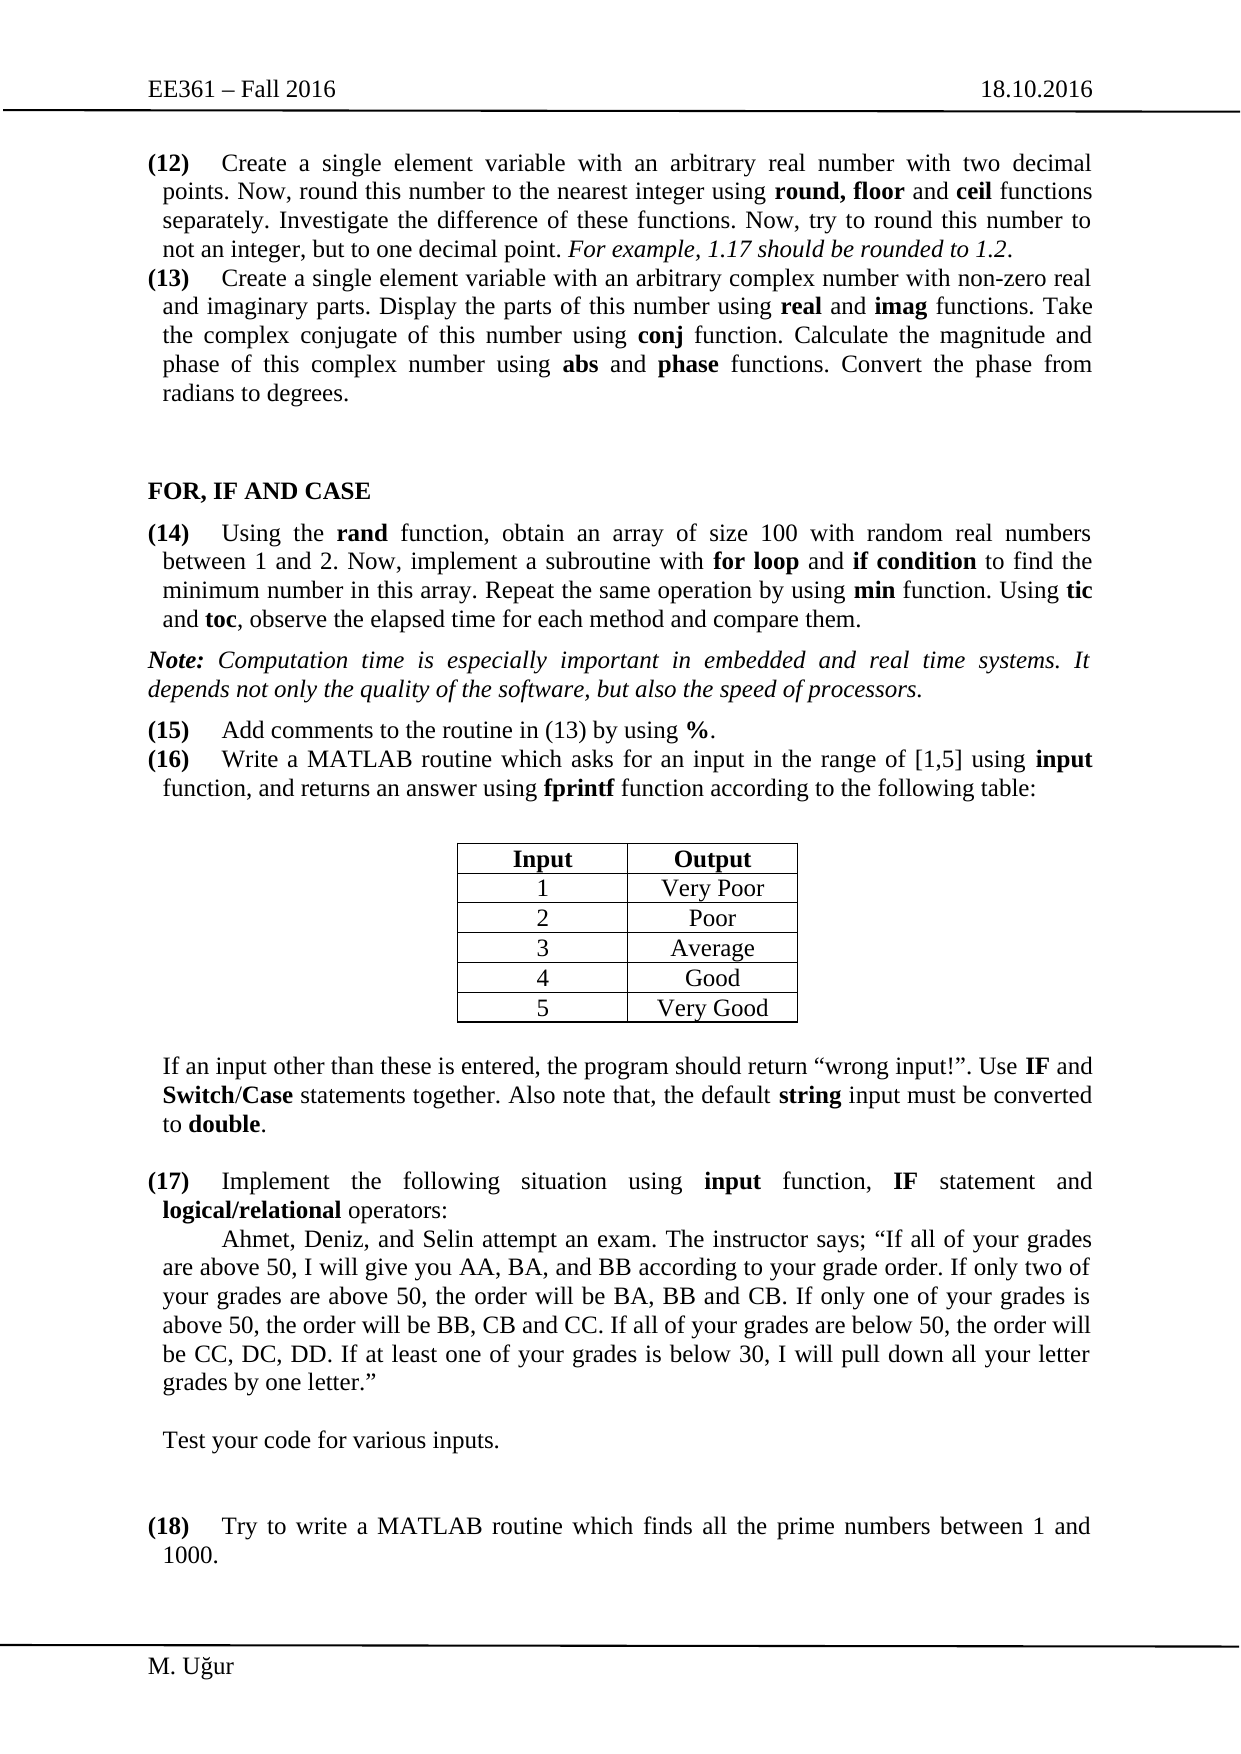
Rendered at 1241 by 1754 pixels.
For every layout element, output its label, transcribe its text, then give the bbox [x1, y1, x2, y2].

text Note: Computation time is especially important in embedded and real time systems. It depends not only the quality of the software, but also the speed of processors. [148, 645, 1093, 703]
list If an input other than these is entered, the program should return “wrong input!”. Use IF and Switch/Case statements together. Also note that, the default string input must be converted to double. [162, 1051, 1093, 1137]
text FOR, IF AND CASE [148, 476, 1093, 505]
table_cell Good [628, 963, 797, 992]
table_cell 2 [458, 903, 627, 932]
table_cell 1 [458, 874, 627, 902]
table_cell 5 [458, 993, 627, 1021]
table_header Output [628, 844, 797, 872]
list Using the rand function, obtain an array of size 100 with random real numbers between 1 and 2. Now, implement a subroutine with for loop and if condition to find the minimum number in this array. Repeat the same operation by using min function. Using tic and toc, observe the elapsed time for each method and compare them. [148, 518, 1093, 633]
list Try to write a MATLAB routine which finds all the prime numbers between 1 and 1000. [148, 1511, 1093, 1569]
table_cell Average [628, 933, 797, 962]
list Implement the following situation using input function, IF statement and logical/relational operators: [148, 1166, 1093, 1224]
list Create a single element variable with an arbitrary complex number with non-zero real and imaginary parts. Display the parts of this number using real and imag functions. Take the complex conjugate of this number using conj function. Calculate the magnitude and phase of this complex number using abs and phase functions. Convert the phase from radians to degrees. [148, 263, 1093, 406]
list Add comments to the routine in (13) by using %. [148, 715, 1093, 744]
table_cell Very Poor [628, 874, 797, 902]
list Test your code for various inputs. [162, 1425, 1093, 1454]
list Write a MATLAB routine which asks for an input in the range of [1,5] using input function, and returns an answer using fprintf function according to the following table: [148, 744, 1093, 801]
table_cell Poor [628, 903, 797, 932]
list Create a single element variable with an arbitrary real number with two decimal points. Now, round this number to the nearest integer using round, floor and ceil functions separately. Investigate the difference of these functions. Now, try to round this number to not an integer, but to one decimal point. For example, 1.17 should be rounded to 1.2. [148, 148, 1093, 263]
table_cell Very Good [628, 993, 797, 1021]
table_header Input [458, 844, 627, 872]
list Ahmet, Deniz, and Selin attempt an exam. The instructor says; “If all of your grades are above 50, I will give you AA, BA, and BB according to your grade order. If only two of your grades are above 50, the order will be BA, BB and CB. If only one of your grades is above 50, the order will be BB, CB and CC. If all of your grades are below 50, the order will be CC, DC, DD. If at least one of your grades is below 30, I will pull down all your letter grades by one letter.” [162, 1224, 1093, 1396]
table_cell 4 [458, 963, 627, 992]
table_cell 3 [458, 933, 627, 962]
